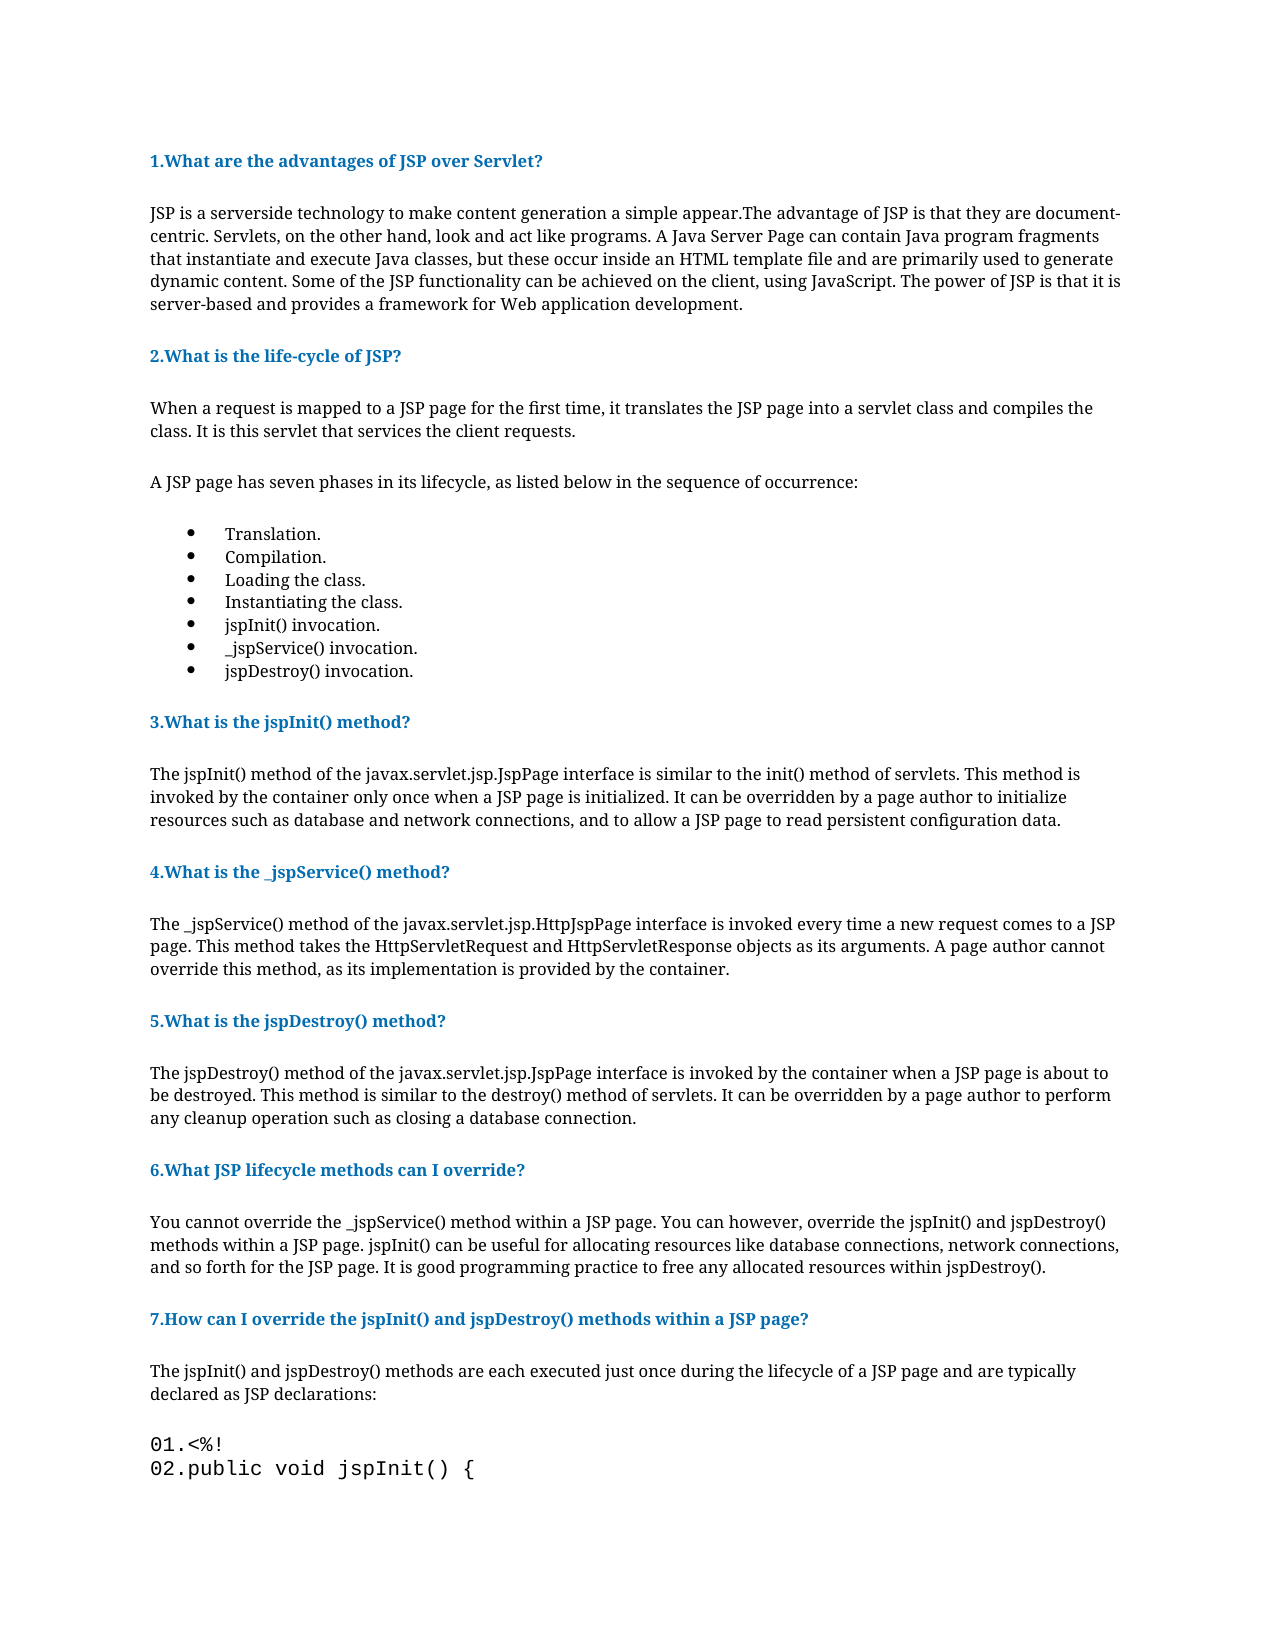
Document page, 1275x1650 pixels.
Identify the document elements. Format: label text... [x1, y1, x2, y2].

text 5.What is the jspDestroy() method? [150, 1009, 1125, 1032]
text JSP is a serverside technology to make content generation a simple appear.The advantage of JSP is that they are document-centric. Servlets, on the other hand, look and act like programs. A Java Server Page can contain Java program fragments that instantiate and execute Java classes, but these occur inside an HTML template file and are primarily used to generate dynamic content. Some of the JSP functionality can be achieved on the client, using JavaScript. The power of JSP is that it is server-based and provides a framework for Web application development. [150, 202, 1125, 315]
list Instantiating the class. [187, 591, 1125, 614]
text The jspInit() method of the javax.servlet.jsp.JspPage interface is similar to the init() method of servlets. This method is invoked by the container only once when a JSP page is initialized. It can be overridden by a page author to initialize resources such as database and network connections, and to allow a JSP page to read persistent configuration data. [150, 763, 1125, 831]
text 2.What is the life-cycle of JSP? [150, 344, 1125, 367]
text 4.What is the _jspService() method? [150, 860, 1125, 883]
text A JSP page has seven phases in its lifecycle, as listed below in the sequence of occurrence: [150, 471, 1125, 494]
text When a request is mapped to a JSP page for the first time, it translates the JSP page into a servlet class and compiles the class. It is this servlet that services the client requests. [150, 396, 1125, 442]
text The jspInit() and jspDestroy() methods are each executed just once during the lifecycle of a JSP page and are typically declared as JSP declarations: [150, 1359, 1125, 1405]
list Translation. [187, 523, 1125, 546]
text 6.What JSP lifecycle methods can I override? [150, 1158, 1125, 1181]
list jspDestroy() invocation. [187, 659, 1125, 682]
text 01.<%! [150, 1434, 1125, 1458]
list jspInit() invocation. [187, 614, 1125, 636]
text You cannot override the _jspService() method within a JSP page. You can however, override the jspInit() and jspDestroy() methods within a JSP page. jspInit() can be useful for allocating resources like database connections, network connections, and so forth for the JSP page. It is good programming practice to free any allocated resources within jspDestroy(). [150, 1210, 1125, 1278]
list Compilation. [187, 546, 1125, 568]
text 7.How can I override the jspInit() and jspDestroy() methods within a JSP page? [150, 1308, 1125, 1330]
list _jspService() invocation. [187, 636, 1125, 659]
text The jspDestroy() method of the javax.servlet.jsp.JspPage interface is invoked by the container when a JSP page is about to be destroyed. This method is similar to the destroy() method of servlets. It can be overridden by a page author to perform any cleanup operation such as closing a database connection. [150, 1061, 1125, 1129]
list Loading the class. [187, 568, 1125, 591]
text 3.What is the jspInit() method? [150, 711, 1125, 734]
text 02.public void jspInit() { [150, 1458, 1125, 1481]
text The _jspService() method of the javax.servlet.jsp.HttpJspPage interface is invoked every time a new request comes to a JSP page. This method takes the HttpServletRequest and HttpServletResponse objects as its arguments. A page author cannot override this method, as its implementation is provided by the container. [150, 912, 1125, 980]
text 1.What are the advantages of JSP over Servlet? [150, 150, 1125, 173]
